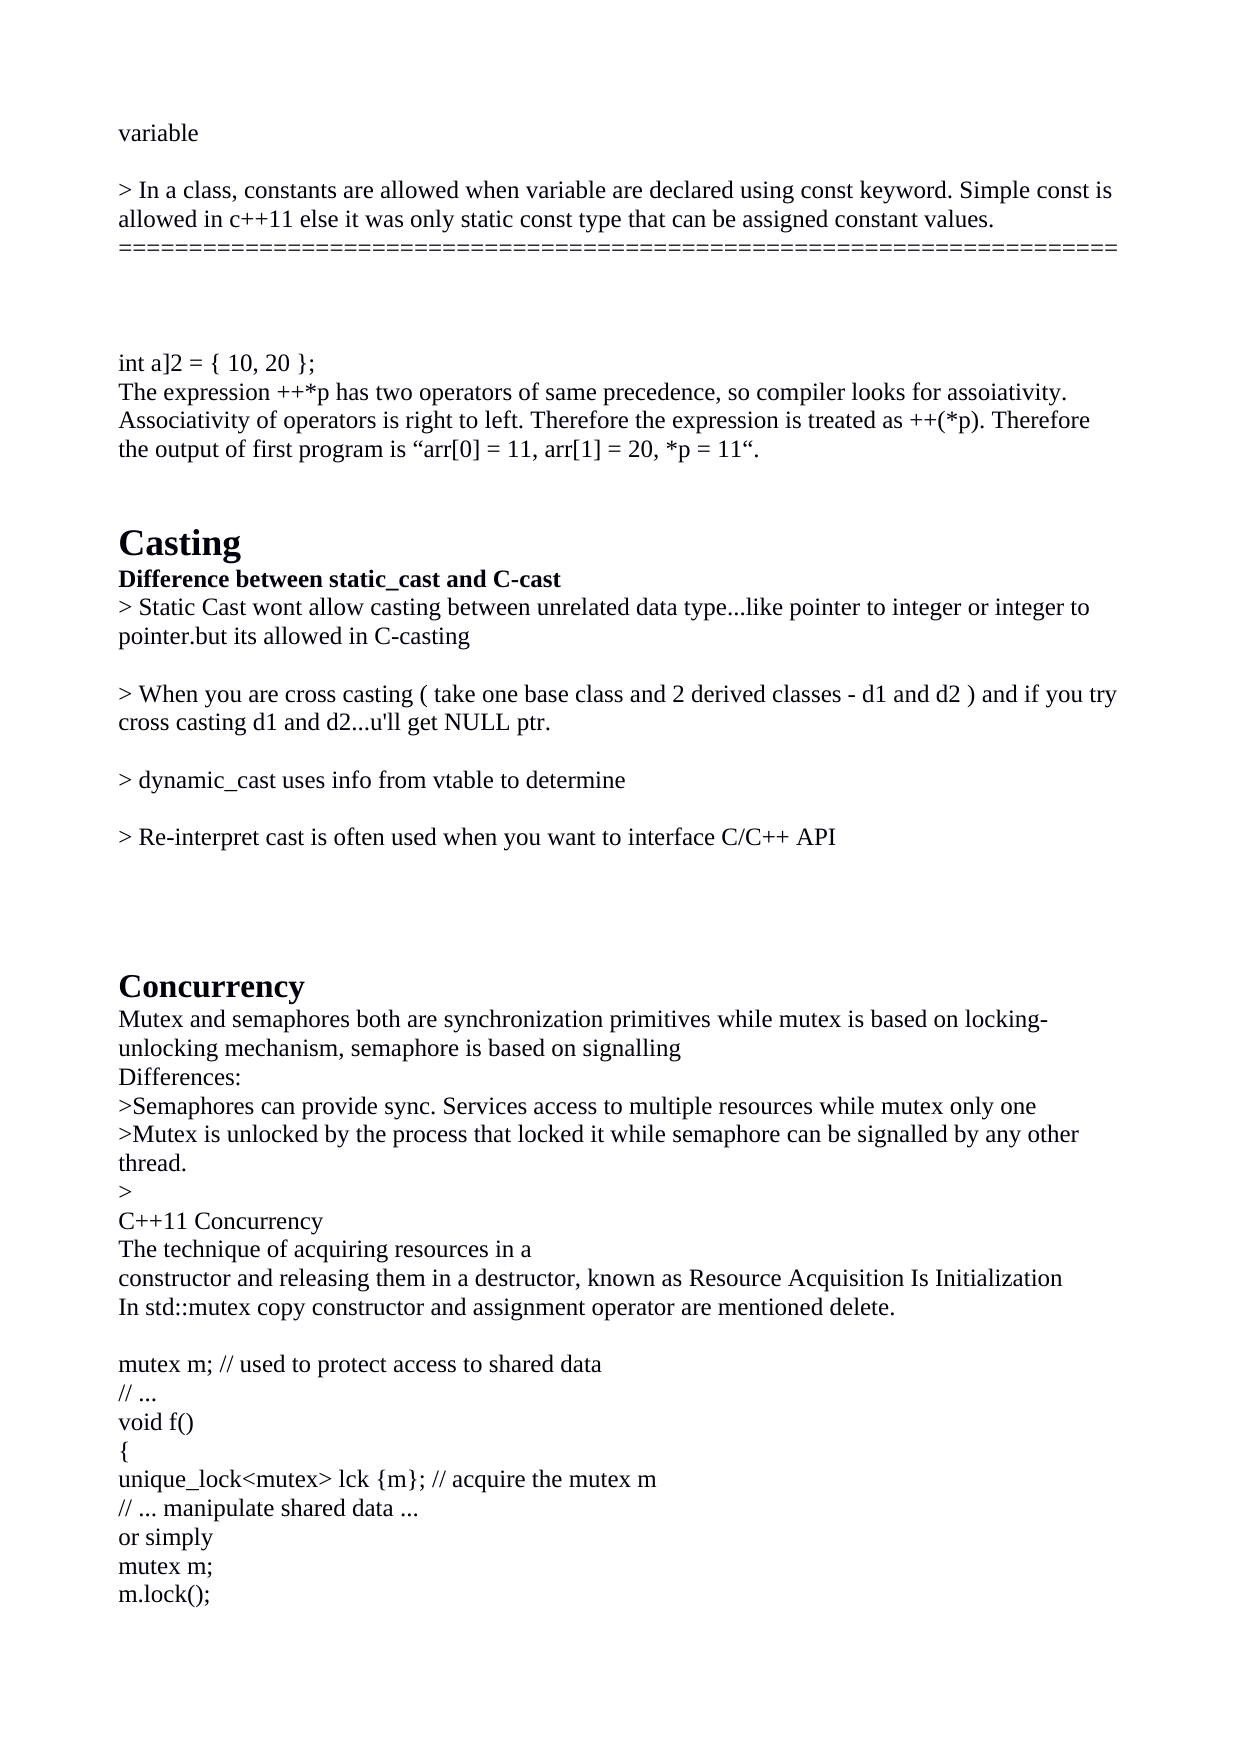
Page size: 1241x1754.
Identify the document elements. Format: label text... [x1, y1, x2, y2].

text >Mutex is unlocked by the process that locked it while semaphore can be signalled by any other thread. [118, 1119, 1122, 1177]
text In std::mutex copy constructor and assignment operator are mentioned delete. [118, 1292, 1122, 1321]
text The technique of acquiring resources in a [118, 1234, 1122, 1263]
text int a]2 = { 10, 20 }; [118, 348, 1122, 377]
text mutex m; [118, 1551, 1122, 1579]
text C++11 Concurrency [118, 1206, 1122, 1234]
text Mutex and semaphores both are synchronization primitives while mutex is based on locking-unlocking mechanism, semaphore is based on signalling [118, 1004, 1122, 1062]
text > Re-interpret cast is often used when you want to interface C/C++ API [118, 822, 1122, 851]
text Difference between static_cast and C-cast [118, 564, 1122, 592]
text The expression ++*p has two operators of same precedence, so compiler looks for assoiativity. Associativity of operators is right to left. Therefore the expression is treated as ++(*p). Therefore the output of first program is “arr[0] = 11, arr[1] = 20, *p = 11“. [118, 377, 1122, 463]
text // ... manipulate shared data ... [118, 1493, 1122, 1522]
text ======================================================================= [118, 233, 1122, 262]
text or simply [118, 1522, 1122, 1551]
text > dynamic_cast uses info from vtable to determine [118, 765, 1122, 794]
text > [118, 1177, 1122, 1206]
text mutex m; // used to protect access to shared data [118, 1349, 1122, 1378]
text { [118, 1436, 1122, 1464]
text > Static variables inside class doesn't contribute to its size, it is stored just like any other global variable [118, 118, 1122, 147]
text m.lock(); [118, 1579, 1122, 1608]
text > When you are cross casting ( take one base class and 2 derived classes - d1 and d2 ) and if you try cross casting d1 and d2...u'll get NULL ptr. [118, 679, 1122, 736]
text void f() [118, 1407, 1122, 1436]
text // ... [118, 1378, 1122, 1407]
text Concurrency [118, 966, 1122, 1004]
text > Static Cast wont allow casting between unrelated data type...like pointer to integer or integer to pointer.but its allowed in C-casting [118, 592, 1122, 650]
text constructor and releasing them in a destructor, known as Resource Acquisition Is Initialization [118, 1263, 1122, 1292]
text unique_lock<mutex> lck {m}; // acquire the mutex m [118, 1464, 1122, 1493]
text Differences: [118, 1062, 1122, 1091]
text >Semaphores can provide sync. Services access to multiple resources while mutex only one [118, 1091, 1122, 1119]
text Casting [118, 521, 1122, 564]
